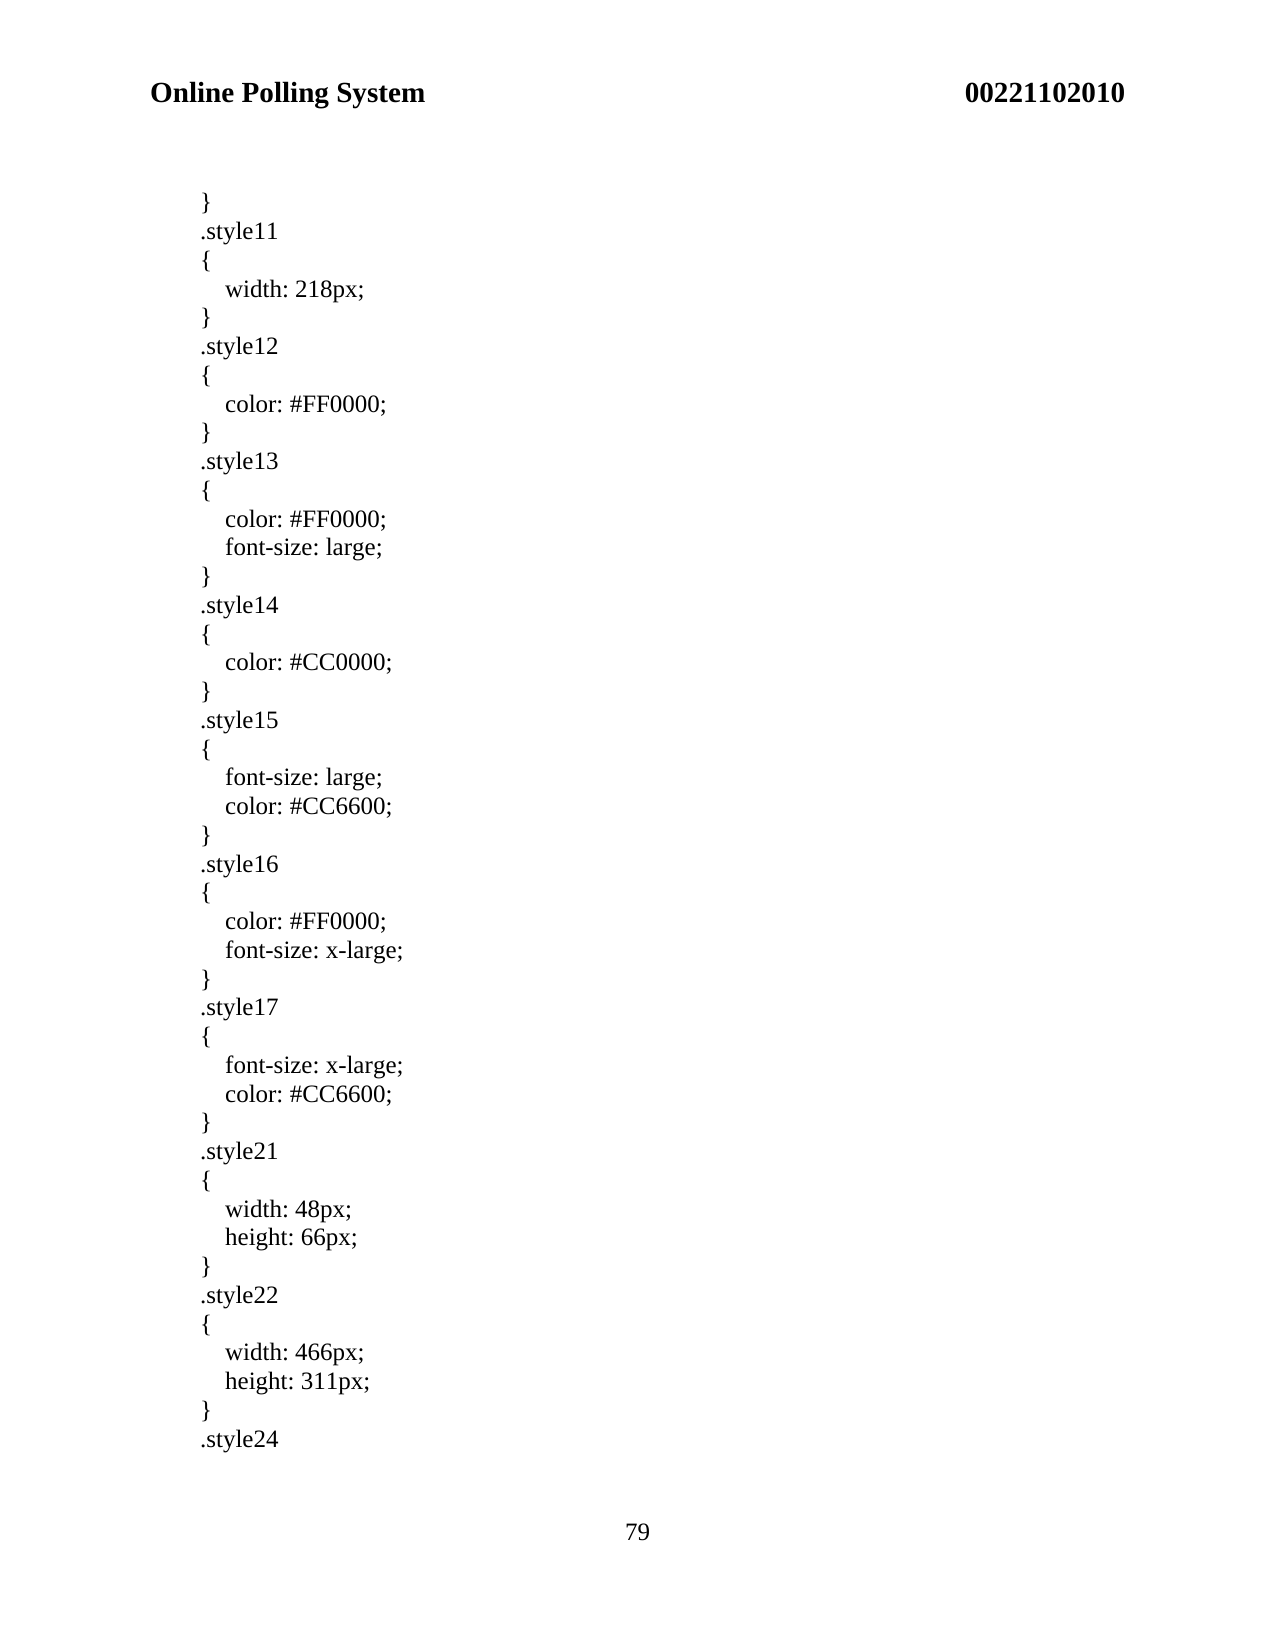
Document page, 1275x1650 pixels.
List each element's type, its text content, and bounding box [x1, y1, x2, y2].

text .style13 [150, 446, 1125, 475]
text { [150, 877, 1125, 906]
text } [150, 1107, 1125, 1136]
text font-size: large; [150, 532, 1125, 561]
text color: #FF0000; [150, 504, 1125, 532]
text } [150, 1251, 1125, 1280]
text .style24 [150, 1424, 1125, 1452]
text } [150, 1395, 1125, 1424]
text } [150, 964, 1125, 992]
text { [150, 245, 1125, 274]
text .style22 [150, 1280, 1125, 1309]
text width: 466px; [150, 1337, 1125, 1366]
text color: #CC6600; [150, 1079, 1125, 1107]
text .style21 [150, 1136, 1125, 1165]
text height: 66px; [150, 1222, 1125, 1251]
text .style17 [150, 992, 1125, 1021]
text font-size: x-large; [150, 1050, 1125, 1079]
text .style14 [150, 590, 1125, 619]
text { [150, 360, 1125, 389]
text { [150, 1021, 1125, 1050]
text } [150, 417, 1125, 446]
text width: 48px; [150, 1194, 1125, 1222]
text { [150, 619, 1125, 647]
text .style12 [150, 331, 1125, 360]
text height: 311px; [150, 1366, 1125, 1395]
text color: #FF0000; [150, 389, 1125, 417]
text color: #CC0000; [150, 647, 1125, 676]
text { [150, 734, 1125, 762]
text .style15 [150, 705, 1125, 734]
text color: #CC6600; [150, 791, 1125, 820]
text } [150, 820, 1125, 849]
text } [150, 302, 1125, 331]
text .style11 [150, 216, 1125, 245]
text width: 218px; [150, 274, 1125, 302]
text { [150, 475, 1125, 504]
text font-size: x-large; [150, 935, 1125, 964]
text { [150, 1309, 1125, 1337]
text .style16 [150, 849, 1125, 877]
text } [150, 561, 1125, 590]
text { [150, 1165, 1125, 1194]
text } [150, 187, 1125, 216]
text color: #FF0000; [150, 906, 1125, 935]
text } [150, 676, 1125, 705]
text font-size: large; [150, 762, 1125, 791]
